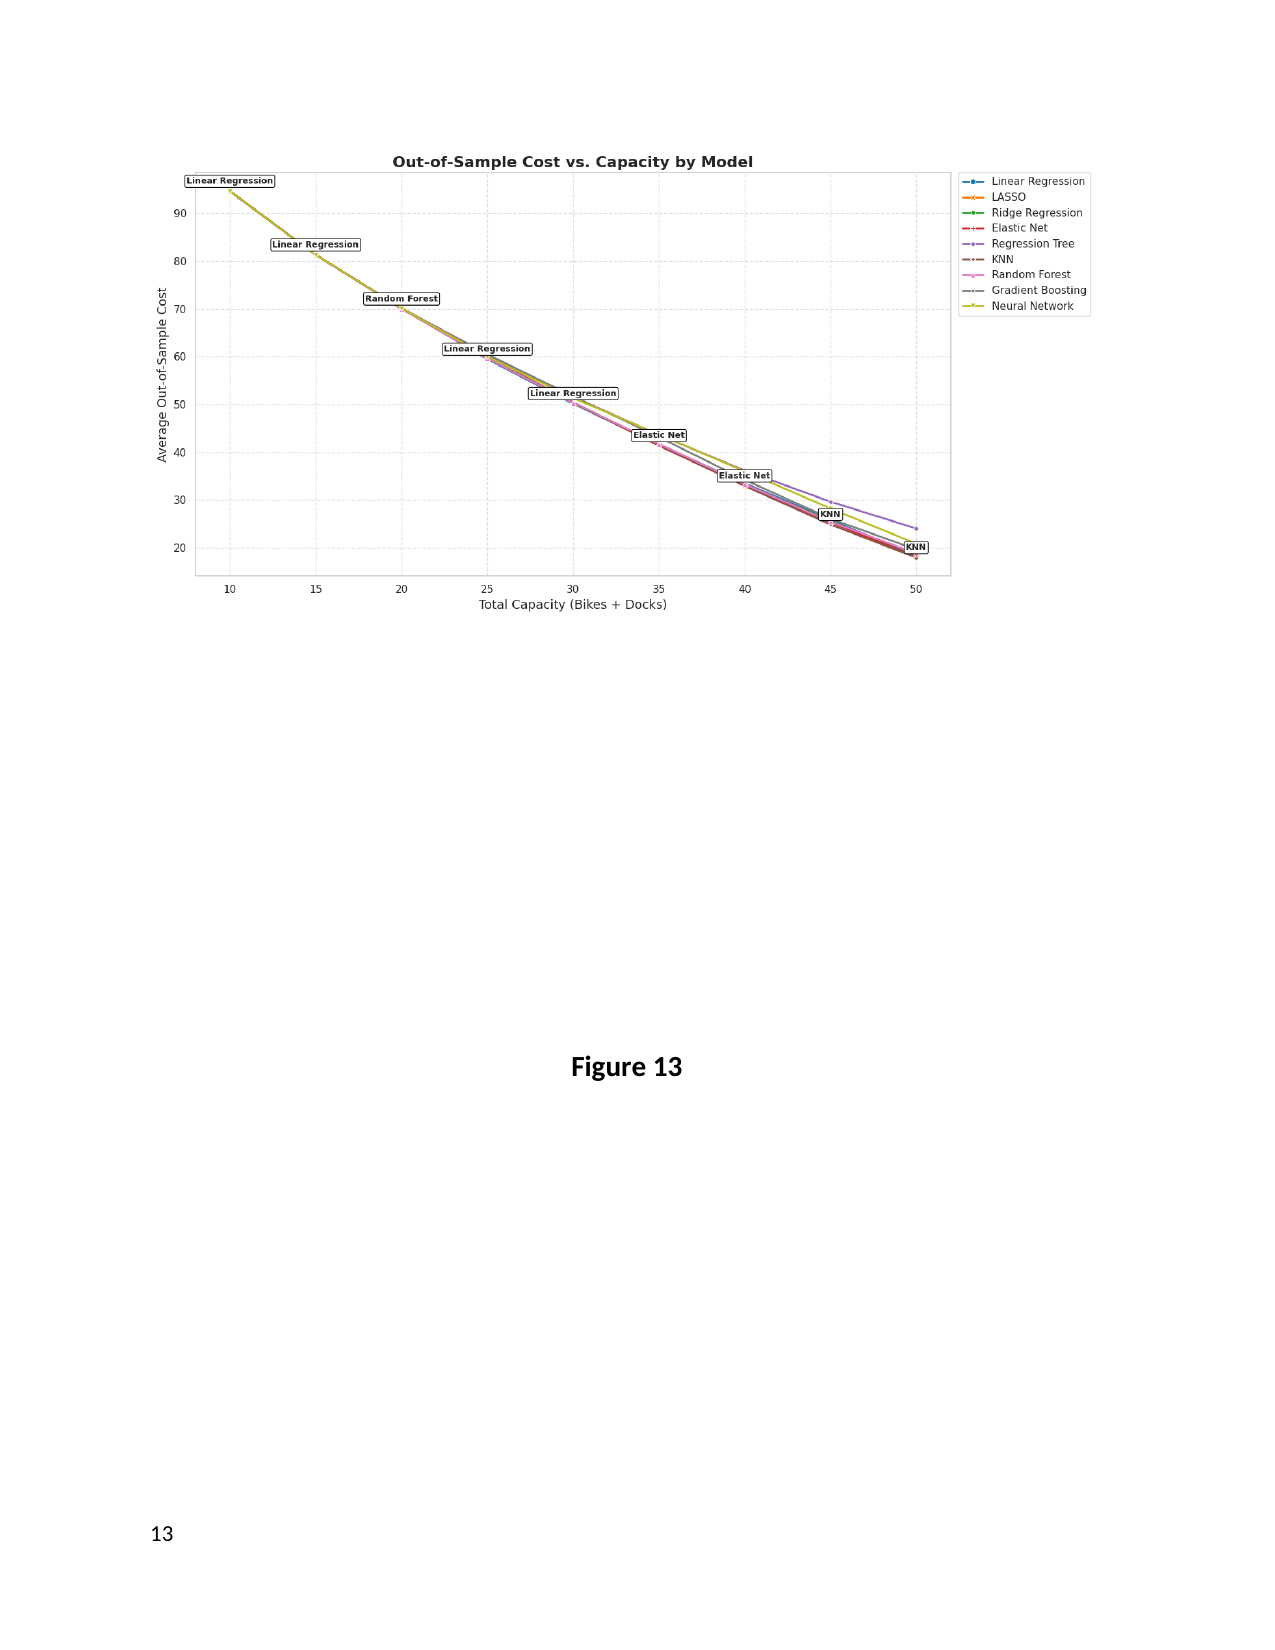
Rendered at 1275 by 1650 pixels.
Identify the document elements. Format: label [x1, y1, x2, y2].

picture [150, 150, 1097, 618]
